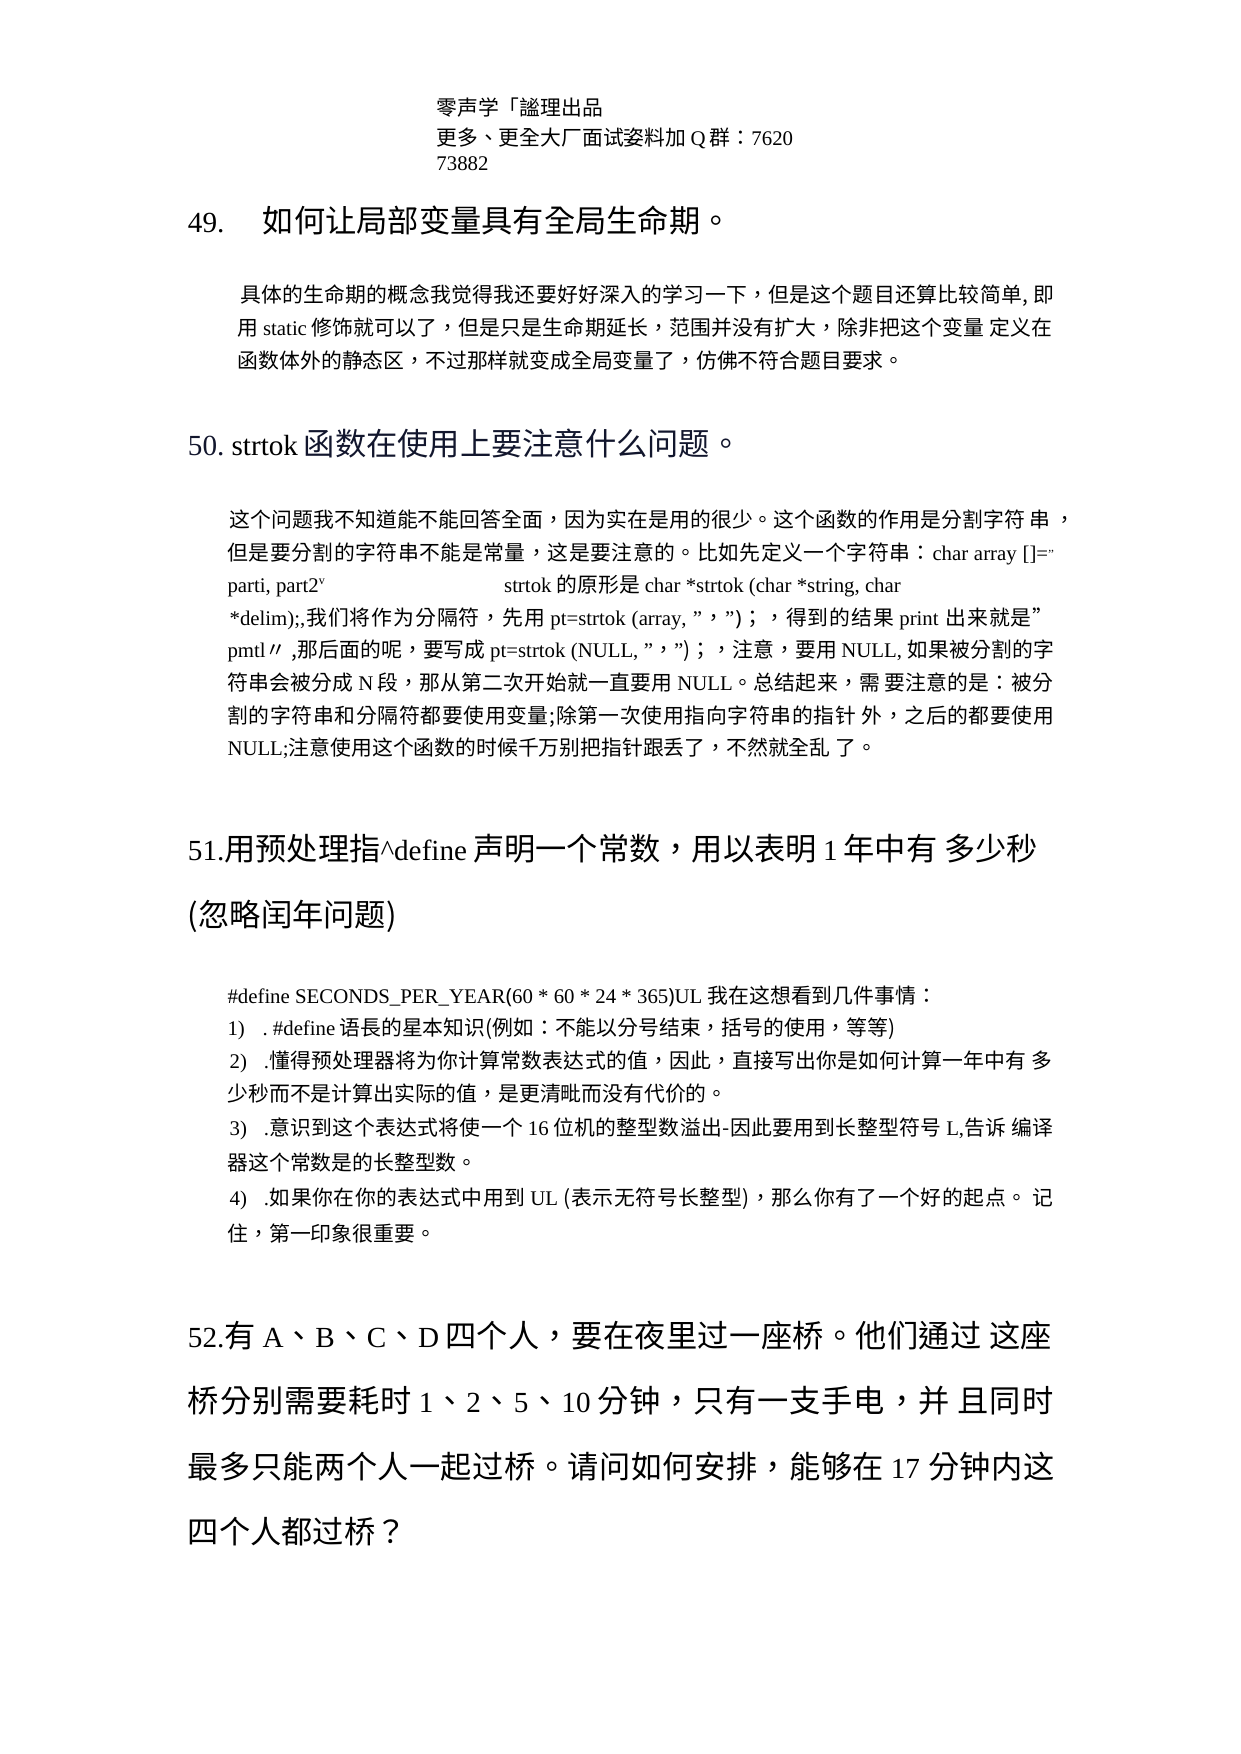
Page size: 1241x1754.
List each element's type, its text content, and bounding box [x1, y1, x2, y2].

list .如果你在你的表达式中用到UL (表示无符号长整型)，那么你有了一个好的起点。 记住，第一印象很重要。 [227, 1177, 1054, 1249]
text 具体的生命期的概念我觉得我还要好好深入的学习一下，但是这个题目还算比较简单, 即用static修饰就可以了，但是只是生命期延长，范围并没有扩大，除非把这个变量 定义在函数体外的静态区，不过那样就变成全局变量了，仿佛不符合题目要求。 [238, 276, 1054, 375]
text 52.有A、B、C、D四个人，要在夜里过一座桥。他们通过 这座桥分别需要耗时1、2、5、10分钟，只有一支手电，并 且同时最多只能两个人一起过桥。请问如何安排，能够在17 分钟内这四个人都过桥？ [188, 1294, 1054, 1557]
text 51.用预处理指^define声明一个常数，用以表明1年中有 多少秒(忽略闰年问题) [188, 808, 1054, 939]
list . #define语長的星本知识(例如：不能以分号结束，括号的使用，等等) [188, 1009, 1054, 1042]
text 50. strtok函数在使用上要注意什么问题。 [188, 419, 1054, 464]
text 这个问题我不知道能不能回答全面，因为实在是用的很少。这个函数的作用是分割字符 串，但是要分割的字符串不能是常量，这是要注意的。比如先定义一个字符串：char array []=,, parti, part2v strtok 的原形是 char *strtok (char *string, char [227, 501, 1054, 599]
subtitle 如何让局部变量具有全局生命期。 [188, 196, 1054, 241]
text *delim);,我们将作为分隔符，先用pt=strtok (array, ”，”)；，得到的结果print 出来就是” pmtl〃 ,那后面的呢，要写成pt=strtok (NULL, ”，”)；，注意，要用NULL, 如果被分割的字符串会被分成N段，那从第二次开始就一直要用NULL。总结起来，需 要注意的是：被分割的字符串和分隔符都要使用变量;除第一次使用指向字符串的指针 外，之后的都要使用NULL;注意使用这个函数的时候千万别把指针跟丢了，不然就全乱 了。 [227, 599, 1054, 762]
text #define SECONDS_PER_YEAR(60 * 60 * 24 * 365)UL 我在这想看到几件事情： [188, 977, 1054, 1009]
list .懂得预处理器将为你计算常数表达式的值，因此，直接写出你是如何计算一年中有 多少秒而不是计算出实际的值，是更清毗而没有代价的。 [227, 1042, 1054, 1108]
list .意识到这个表达式将使一个16位机的整型数溢出-因此要用到长整型符号L,告诉 编译器这个常数是的长整型数。 [227, 1108, 1054, 1177]
